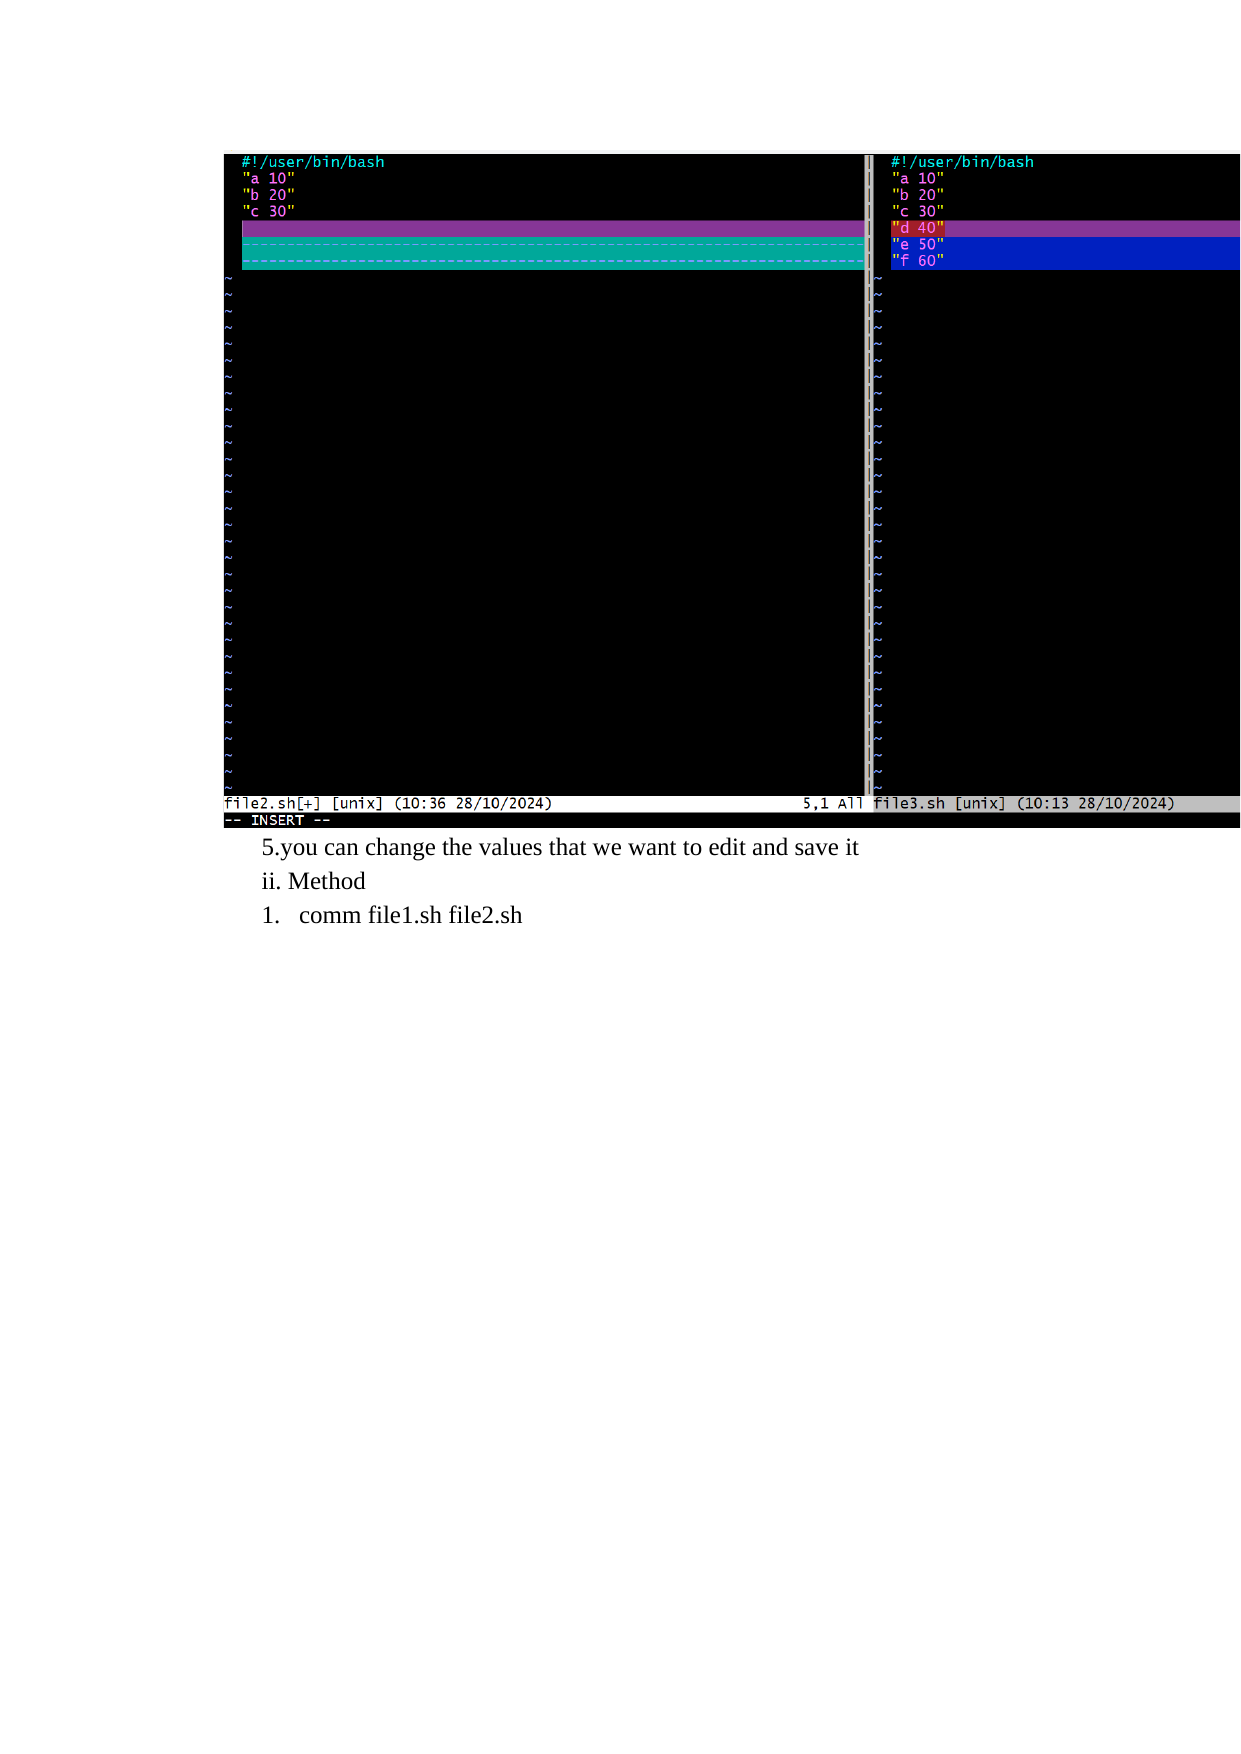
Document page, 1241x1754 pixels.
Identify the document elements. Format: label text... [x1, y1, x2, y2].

picture [223, 150, 1241, 828]
text 5.you can change the values that we want to edit and save it [261, 832, 1090, 861]
list comm file1.sh file2.sh [261, 900, 1090, 929]
text ii. Method [261, 866, 1090, 895]
